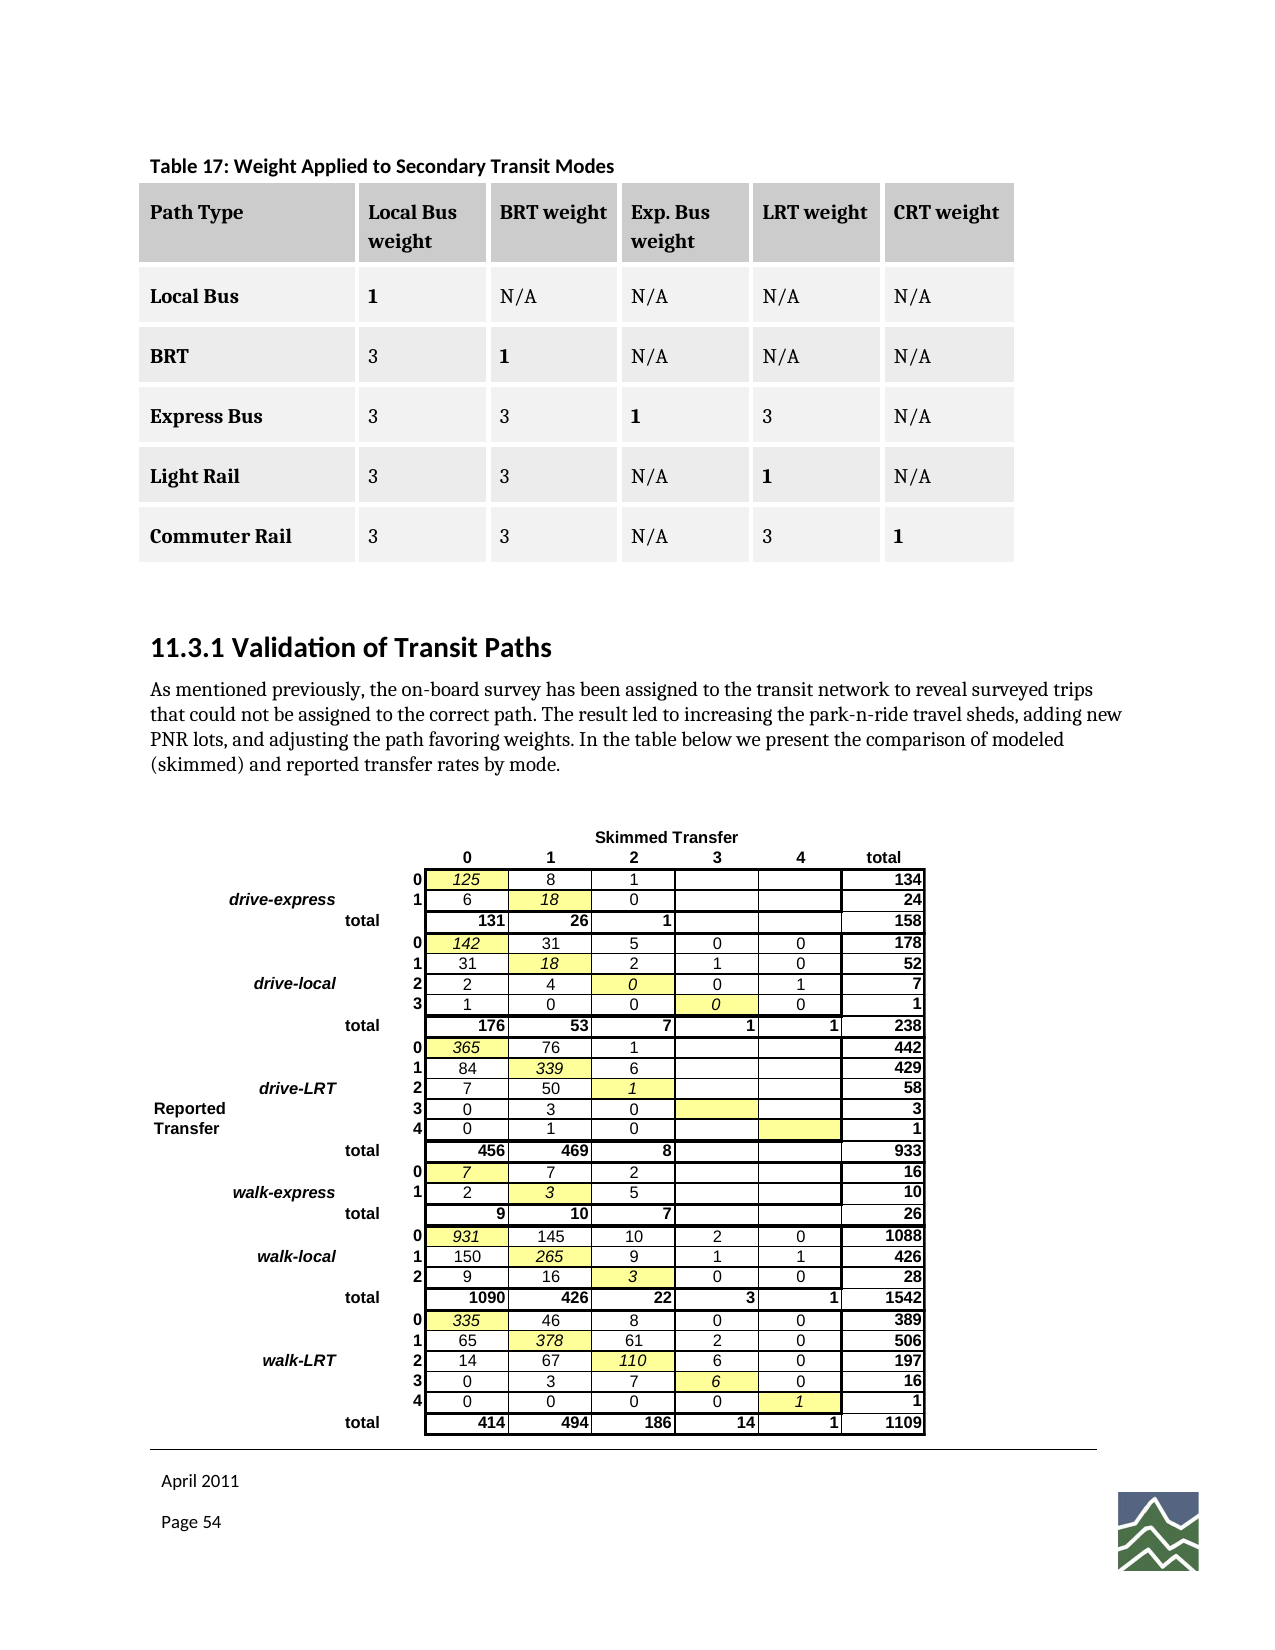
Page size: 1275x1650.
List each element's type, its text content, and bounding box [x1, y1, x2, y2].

table_cell N/A [753, 327, 880, 382]
table_cell N/A [753, 267, 880, 322]
table_cell N/A [622, 327, 749, 382]
table_header LRT weight [753, 183, 880, 262]
table_cell N/A [622, 447, 749, 502]
table_cell 1 [622, 387, 749, 442]
table_cell Local Bus [139, 267, 355, 322]
table_cell Express Bus [139, 387, 355, 442]
text As mentioned previously, the on-board survey has been assigned to the transit network to reveal surveyed trips that could not be assigned to the correct path. The result led to increasing the park-n-ride travel sheds, adding new PNR lots, and adjusting the path favoring weights. In the table below we present the comparison of modeled (skimmed) and reported transfer rates by mode. [150, 677, 1125, 777]
table_cell Light Rail [139, 447, 355, 502]
table_cell Commuter Rail [139, 507, 355, 562]
table_cell BRT [139, 327, 355, 382]
table_cell 3 [753, 507, 880, 562]
table_header BRT weight [491, 183, 617, 262]
table_cell 1 [359, 267, 486, 322]
table_cell N/A [491, 267, 617, 322]
table_cell 1 [753, 447, 880, 502]
table_cell 3 [491, 387, 617, 442]
table_cell 3 [359, 387, 486, 442]
table_cell 3 [491, 447, 617, 502]
table_header Path Type [139, 183, 355, 262]
table_cell N/A [885, 267, 1014, 322]
text Table 17: Weight Applied to Secondary Transit Modes [150, 150, 1125, 179]
table_cell N/A [885, 447, 1014, 502]
table_cell N/A [622, 507, 749, 562]
table_cell 3 [359, 327, 486, 382]
table_header Local Bus weight [359, 183, 486, 262]
table_cell N/A [885, 327, 1014, 382]
table_cell 3 [359, 447, 486, 502]
table_cell N/A [885, 387, 1014, 442]
table_cell 3 [359, 507, 486, 562]
table_cell 3 [753, 387, 880, 442]
table_cell 1 [885, 507, 1014, 562]
subtitle Validation of Transit Paths [150, 629, 1125, 664]
table_cell 3 [491, 507, 617, 562]
table_header Exp. Bus weight [622, 183, 749, 262]
table_cell 1 [491, 327, 617, 382]
table_header CRT weight [885, 183, 1014, 262]
picture [1117, 1492, 1199, 1571]
table_cell N/A [622, 267, 749, 322]
